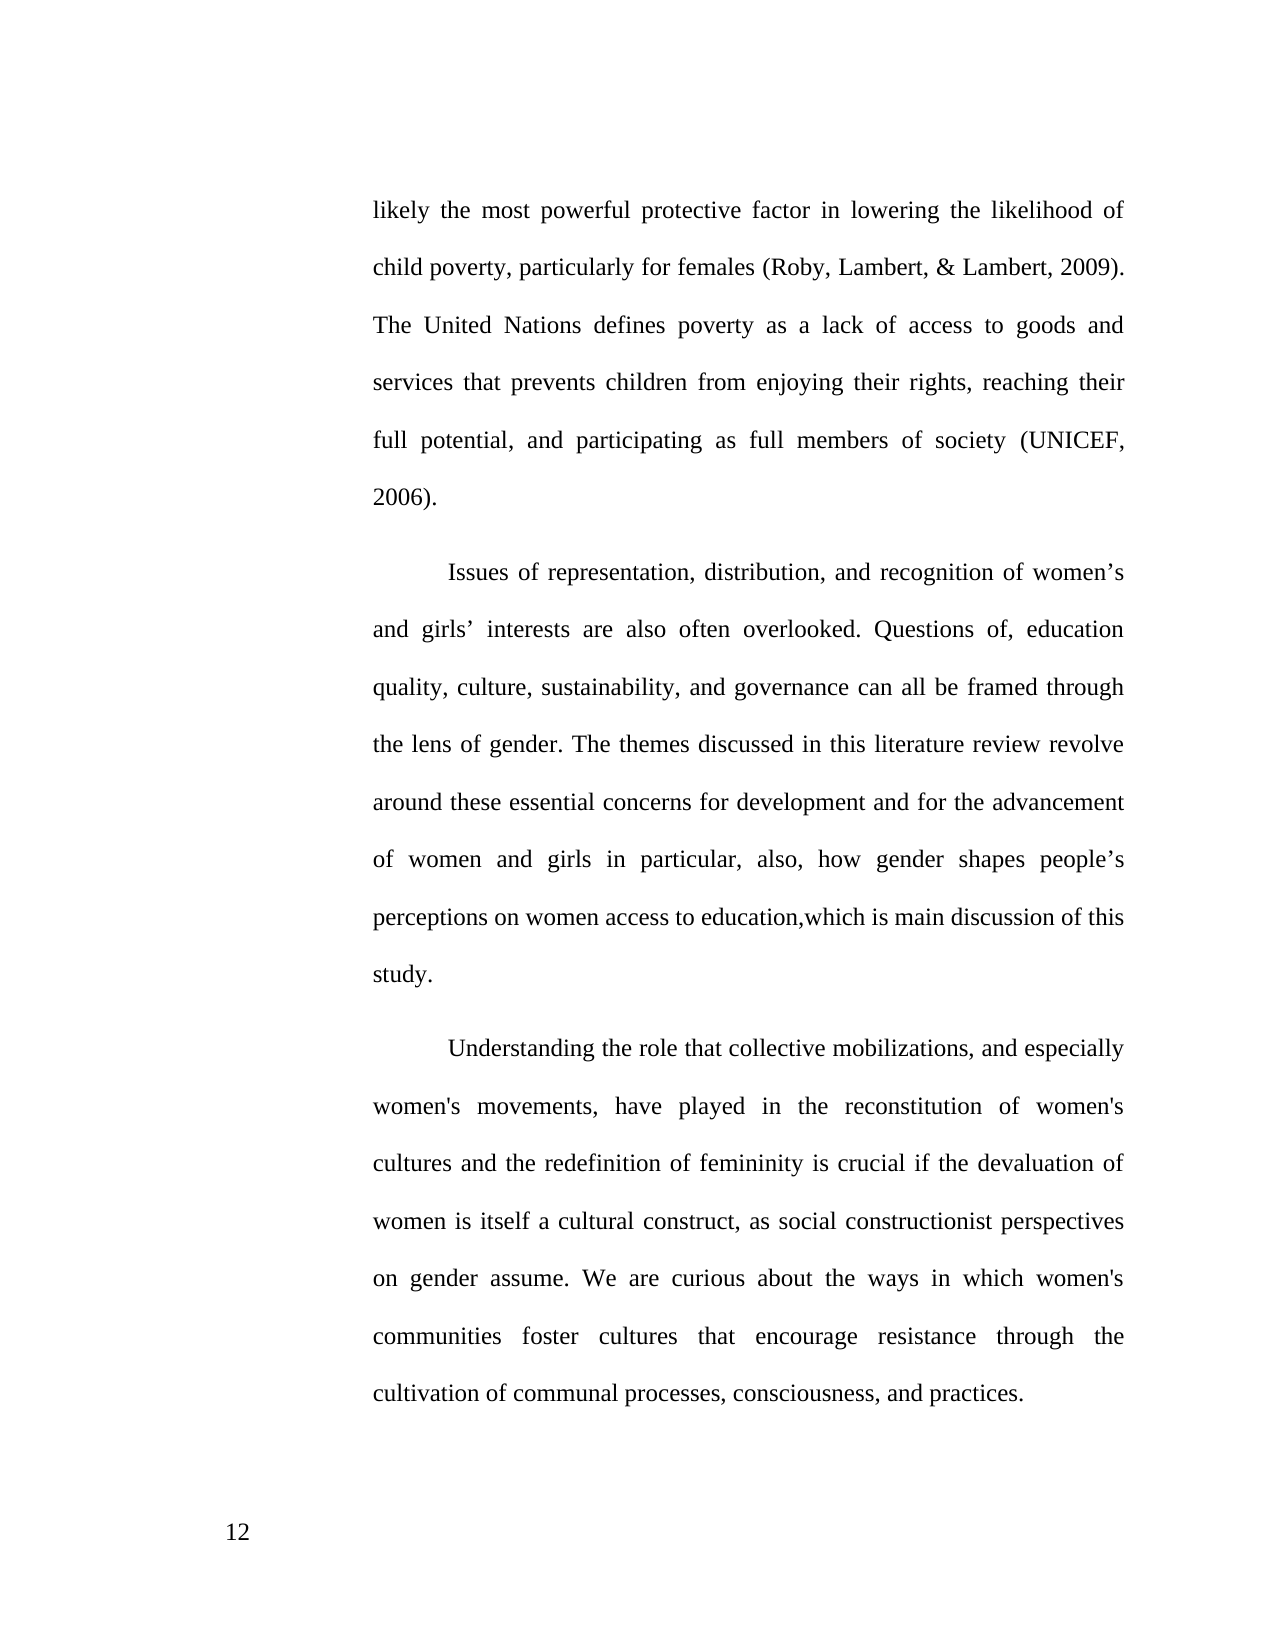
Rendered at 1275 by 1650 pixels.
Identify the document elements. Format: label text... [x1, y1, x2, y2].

text Issues of representation, distribution, and recognition of women’s and girls’ interests are also often overlooked. Questions of, education quality, culture, sustainability, and governance can all be framed through the lens of gender. The themes discussed in this literature review revolve around these essential concerns for development and for the advancement of women and girls in particular, also, how gender shapes people’s perceptions on women access to education,which is main discussion of this study. [373, 557, 1125, 988]
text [373, 195, 1125, 511]
text Understanding the role that collective mobilizations, and especially women's movements, have played in the reconstitution of women's cultures and the redefinition of femininity is crucial if the devaluation of women is itself a cultural construct, as social constructionist perspectives on gender assume. We are curious about the ways in which women's communities foster cultures that encourage resistance through the cultivation of communal processes, consciousness, and practices. [373, 1033, 1125, 1407]
